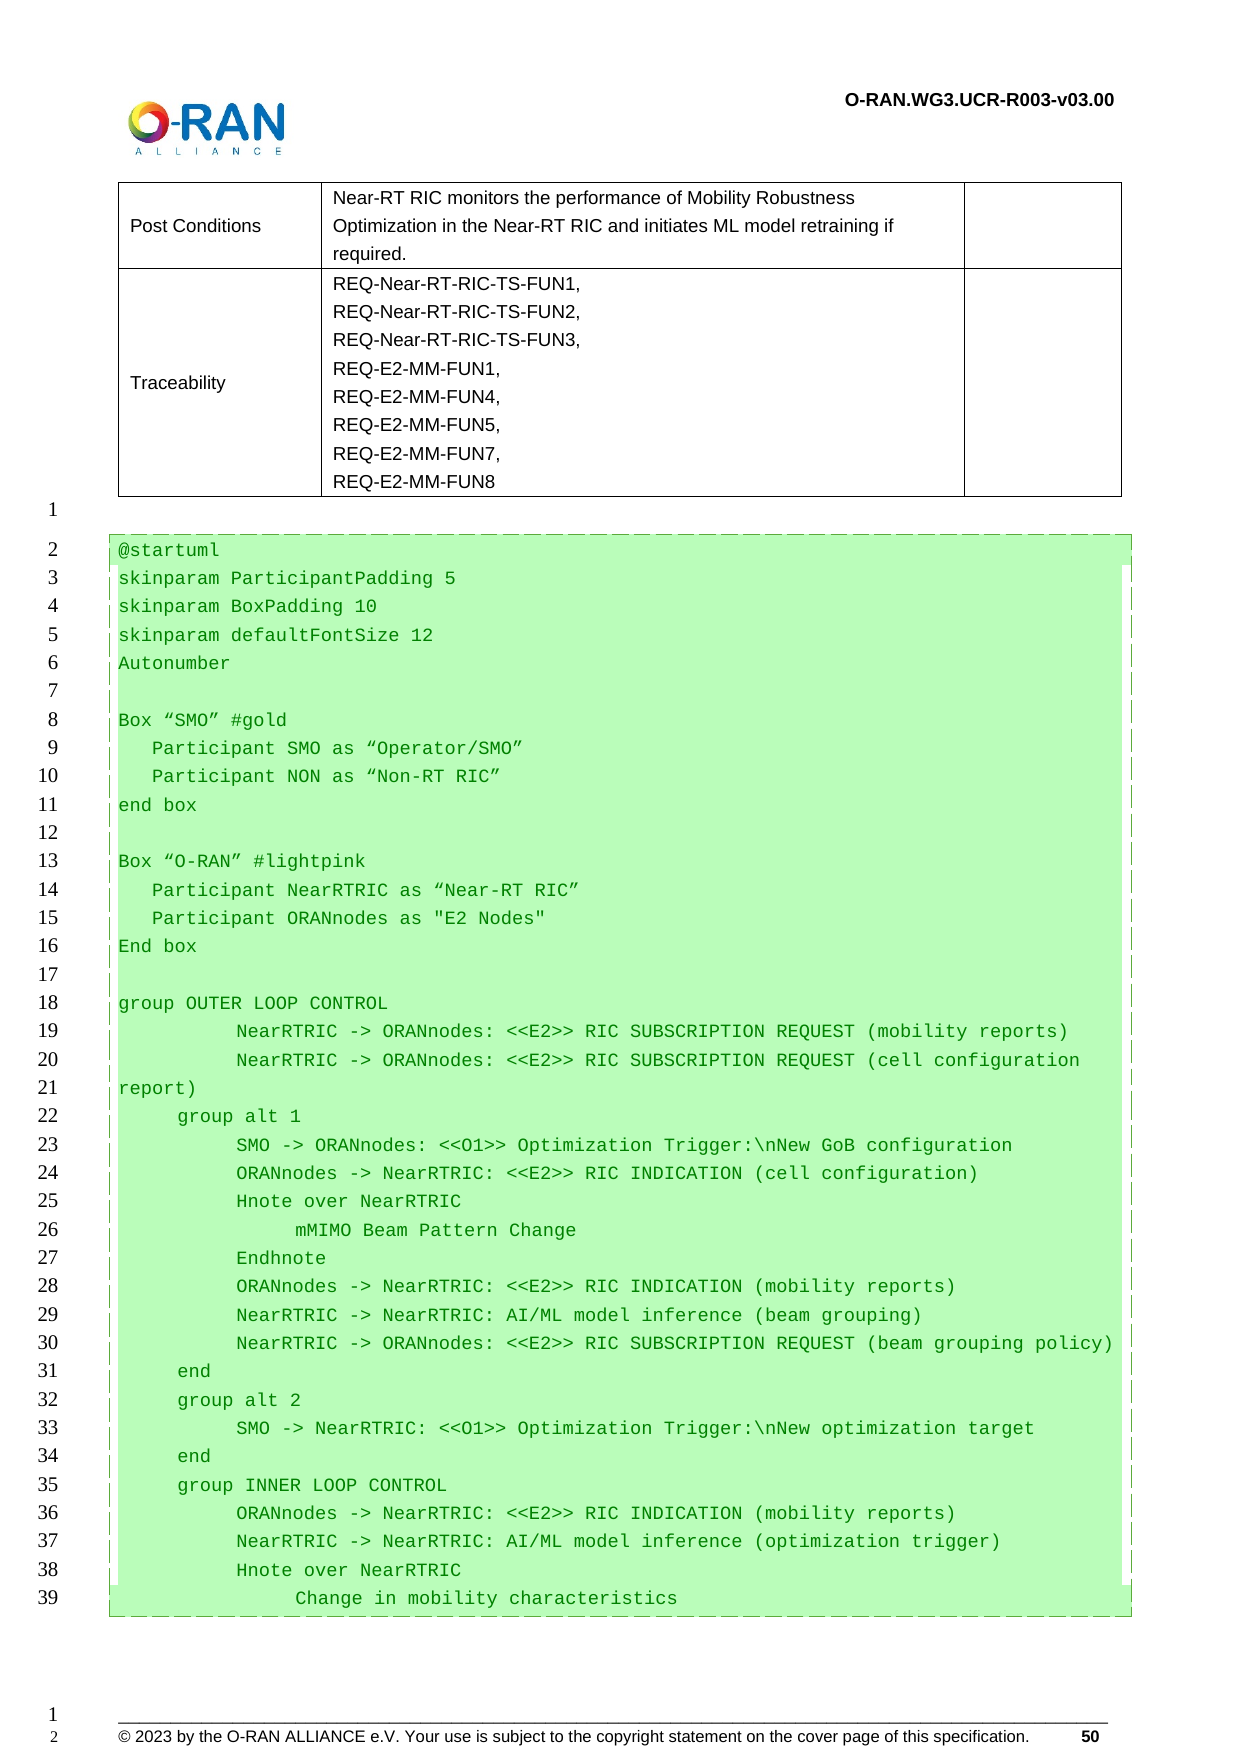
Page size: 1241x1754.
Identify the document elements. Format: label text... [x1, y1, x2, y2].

text group alt 1 [118, 1103, 1122, 1132]
picture [118, 88, 298, 166]
text group OUTER LOOP CONTROL [118, 990, 1122, 1018]
text mMIMO Beam Pattern Change [118, 1217, 1122, 1245]
text ORANnodes -> NearRTRIC: <<E2>> RIC INDICATION (mobility reports) [118, 1500, 1122, 1528]
table_cell Traceability [119, 269, 321, 496]
text Hnote over NearRTRIC [118, 1557, 1122, 1582]
text Change in mobility characteristics [109, 1582, 1132, 1617]
text Endhnote [118, 1245, 1122, 1273]
text end [118, 1443, 1122, 1472]
text Participant NON as “Non-RT RIC” [118, 763, 1122, 792]
table_cell [965, 183, 1121, 268]
text ORANnodes -> NearRTRIC: <<E2>> RIC INDICATION (cell configuration) [118, 1160, 1122, 1188]
text NearRTRIC -> NearRTRIC: AI/ML model inference (optimization trigger) [118, 1528, 1122, 1557]
text End box [118, 933, 1122, 962]
table_cell REQ-Near-RT-RIC-TS-FUN1, REQ-Near-RT-RIC-TS-FUN2, REQ-Near-RT-RIC-TS-FUN3, REQ-E2-MM-FUN1, REQ-E2-MM-FUN4, REQ-E2-MM-FUN5, REQ-E2-MM-FUN7, REQ-E2-MM-FUN8 [322, 269, 964, 496]
text NearRTRIC -> ORANnodes: <<E2>> RIC SUBSCRIPTION REQUEST (beam grouping policy) [118, 1330, 1122, 1358]
text skinparam defaultFontSize 12 [118, 622, 1122, 650]
text NearRTRIC -> ORANnodes: <<E2>> RIC SUBSCRIPTION REQUEST (cell configuration report) [118, 1047, 1122, 1103]
text skinparam ParticipantPadding 5 [118, 565, 1122, 593]
text ORANnodes -> NearRTRIC: <<E2>> RIC INDICATION (mobility reports) [118, 1273, 1122, 1302]
text SMO -> NearRTRIC: <<O1>> Optimization Trigger:\nNew optimization target [118, 1415, 1122, 1443]
text end box [118, 792, 1122, 820]
text NearRTRIC -> NearRTRIC: AI/ML model inference (beam grouping) [118, 1302, 1122, 1330]
text SMO -> ORANnodes: <<O1>> Optimization Trigger:\nNew GoB configuration [118, 1132, 1122, 1160]
table_cell Post Conditions [119, 183, 321, 268]
text Box “O-RAN” #lightpink [118, 848, 1122, 877]
table_cell [965, 269, 1121, 496]
text group alt 2 [118, 1387, 1122, 1415]
text Participant SMO as “Operator/SMO” [118, 735, 1122, 763]
table_cell Near-RT RIC monitors the performance of Mobility Robustness Optimization in the Near-RT RIC and initiates ML model retraining if required. [322, 183, 964, 268]
text end [118, 1358, 1122, 1387]
text Participant ORANnodes as "E2 Nodes" [118, 905, 1122, 933]
text Hnote over NearRTRIC [118, 1188, 1122, 1217]
text skinparam BoxPadding 10 [118, 593, 1122, 622]
text Box “SMO” #gold [118, 707, 1122, 735]
text NearRTRIC -> ORANnodes: <<E2>> RIC SUBSCRIPTION REQUEST (mobility reports) [118, 1018, 1122, 1047]
text group INNER LOOP CONTROL [118, 1472, 1122, 1500]
text Participant NearRTRIC as “Near-RT RIC” [118, 877, 1122, 905]
text Autonumber [118, 650, 1122, 678]
text @startuml [109, 534, 1132, 565]
